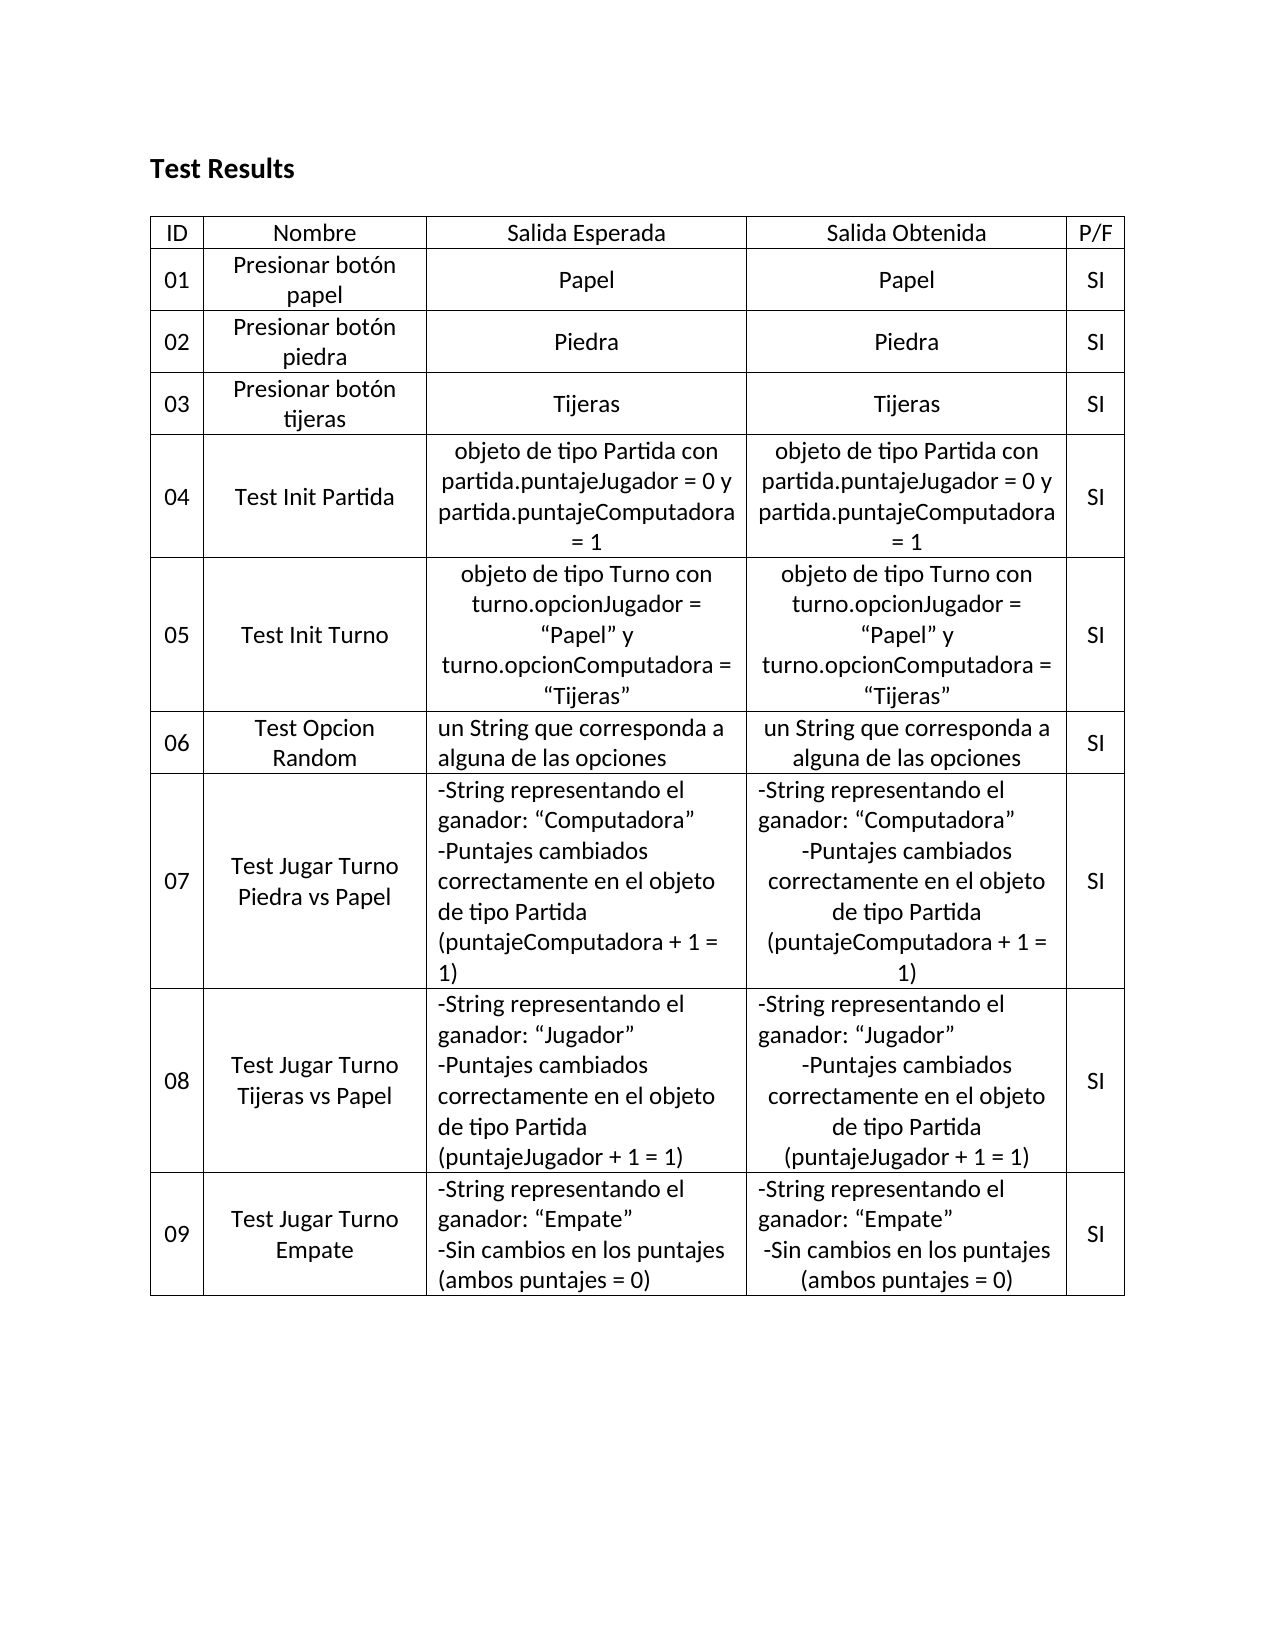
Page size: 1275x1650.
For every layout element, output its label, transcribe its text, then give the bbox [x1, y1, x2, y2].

table_cell -String representando el ganador: “Computadora” -Puntajes cambiados correctamente en el objeto de tipo Partida (puntajeComputadora + 1 = 1) [427, 774, 746, 987]
table_cell SI [1067, 373, 1124, 434]
table_cell Piedra [427, 311, 746, 372]
table_cell -String representando el ganador: “Jugador” -Puntajes cambiados correctamente en el objeto de tipo Partida (puntajeJugador + 1 = 1) [427, 989, 746, 1172]
table_cell 02 [151, 311, 203, 372]
table_cell Test Jugar Turno Piedra vs Papel [204, 774, 426, 987]
table_cell 07 [151, 774, 203, 987]
table_cell Test Init Partida [204, 435, 426, 557]
table_cell Papel [427, 249, 746, 310]
text Test Results [150, 150, 1125, 186]
table_cell Test Jugar Turno Empate [204, 1173, 426, 1295]
table_cell -String representando el ganador: “Jugador” -Puntajes cambiados correctamente en el objeto de tipo Partida (puntajeJugador + 1 = 1) [747, 989, 1066, 1172]
table_cell SI [1067, 1173, 1124, 1295]
table_cell un String que corresponda a alguna de las opciones [427, 712, 746, 773]
table_cell objeto de tipo Turno con turno.opcionJugador = “Papel” y turno.opcionComputadora = “Tijeras” [747, 558, 1066, 711]
table_cell Presionar botón papel [204, 249, 426, 310]
table_cell SI [1067, 435, 1124, 557]
table_cell Test Jugar Turno Tijeras vs Papel [204, 989, 426, 1172]
table_cell Piedra [747, 311, 1066, 372]
table_cell SI [1067, 774, 1124, 987]
table_cell 09 [151, 1173, 203, 1295]
table_cell 06 [151, 712, 203, 773]
table_cell Tijeras [427, 373, 746, 434]
table_cell objeto de tipo Partida con partida.puntajeJugador = 0 y partida.puntajeComputadora = 1 [427, 435, 746, 557]
table_cell 08 [151, 989, 203, 1172]
table_cell -String representando el ganador: “Empate” -Sin cambios en los puntajes (ambos puntajes = 0) [427, 1173, 746, 1295]
table_cell SI [1067, 712, 1124, 773]
table_header Salida Esperada [427, 217, 746, 248]
table_cell SI [1067, 989, 1124, 1172]
table_header P/F [1067, 217, 1124, 248]
table_cell Papel [747, 249, 1066, 310]
table_cell SI [1067, 249, 1124, 310]
table_cell 01 [151, 249, 203, 310]
table_cell SI [1067, 311, 1124, 372]
table_header ID [151, 217, 203, 248]
table_cell 04 [151, 435, 203, 557]
table_cell 03 [151, 373, 203, 434]
table_cell Test Init Turno [204, 558, 426, 711]
table_cell Presionar botón tijeras [204, 373, 426, 434]
table_cell 05 [151, 558, 203, 711]
table_header Salida Obtenida [747, 217, 1066, 248]
table_header Nombre [204, 217, 426, 248]
table_cell objeto de tipo Partida con partida.puntajeJugador = 0 y partida.puntajeComputadora = 1 [747, 435, 1066, 557]
table_cell Test Opcion Random [204, 712, 426, 773]
table_cell SI [1067, 558, 1124, 711]
table_cell -String representando el ganador: “Computadora” -Puntajes cambiados correctamente en el objeto de tipo Partida (puntajeComputadora + 1 = 1) [747, 774, 1066, 987]
table_cell -String representando el ganador: “Empate” -Sin cambios en los puntajes (ambos puntajes = 0) [747, 1173, 1066, 1295]
table_cell Presionar botón piedra [204, 311, 426, 372]
table_cell Tijeras [747, 373, 1066, 434]
table_cell un String que corresponda a alguna de las opciones [747, 712, 1066, 773]
table_cell objeto de tipo Turno con turno.opcionJugador = “Papel” y turno.opcionComputadora = “Tijeras” [427, 558, 746, 711]
